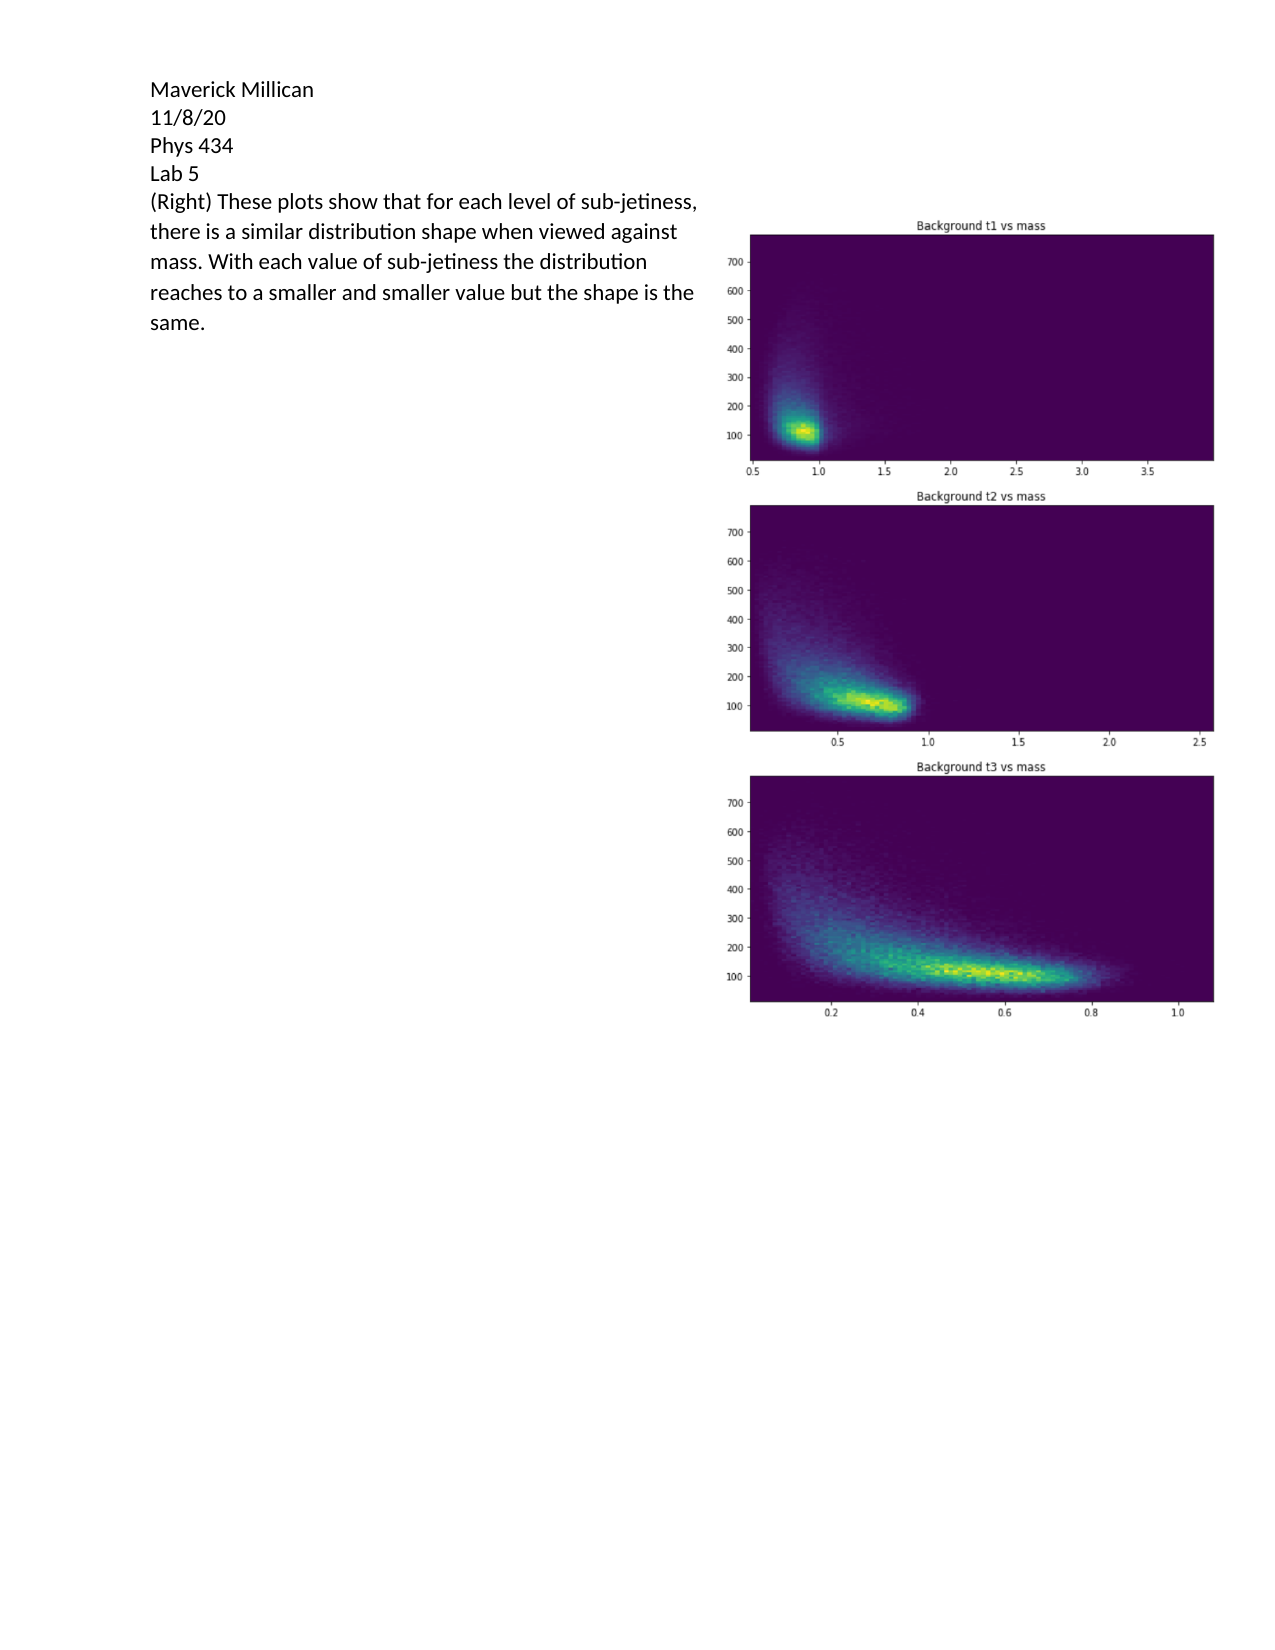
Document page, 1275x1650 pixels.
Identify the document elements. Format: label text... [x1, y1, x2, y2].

text (Right) These plots show that for each level of sub-jetiness, there is a similar distribution shape when viewed against mass. With each value of sub-jetiness the distribution reaches to a smaller and smaller value but the shape is the same. [150, 187, 1125, 336]
picture [722, 213, 1225, 1024]
